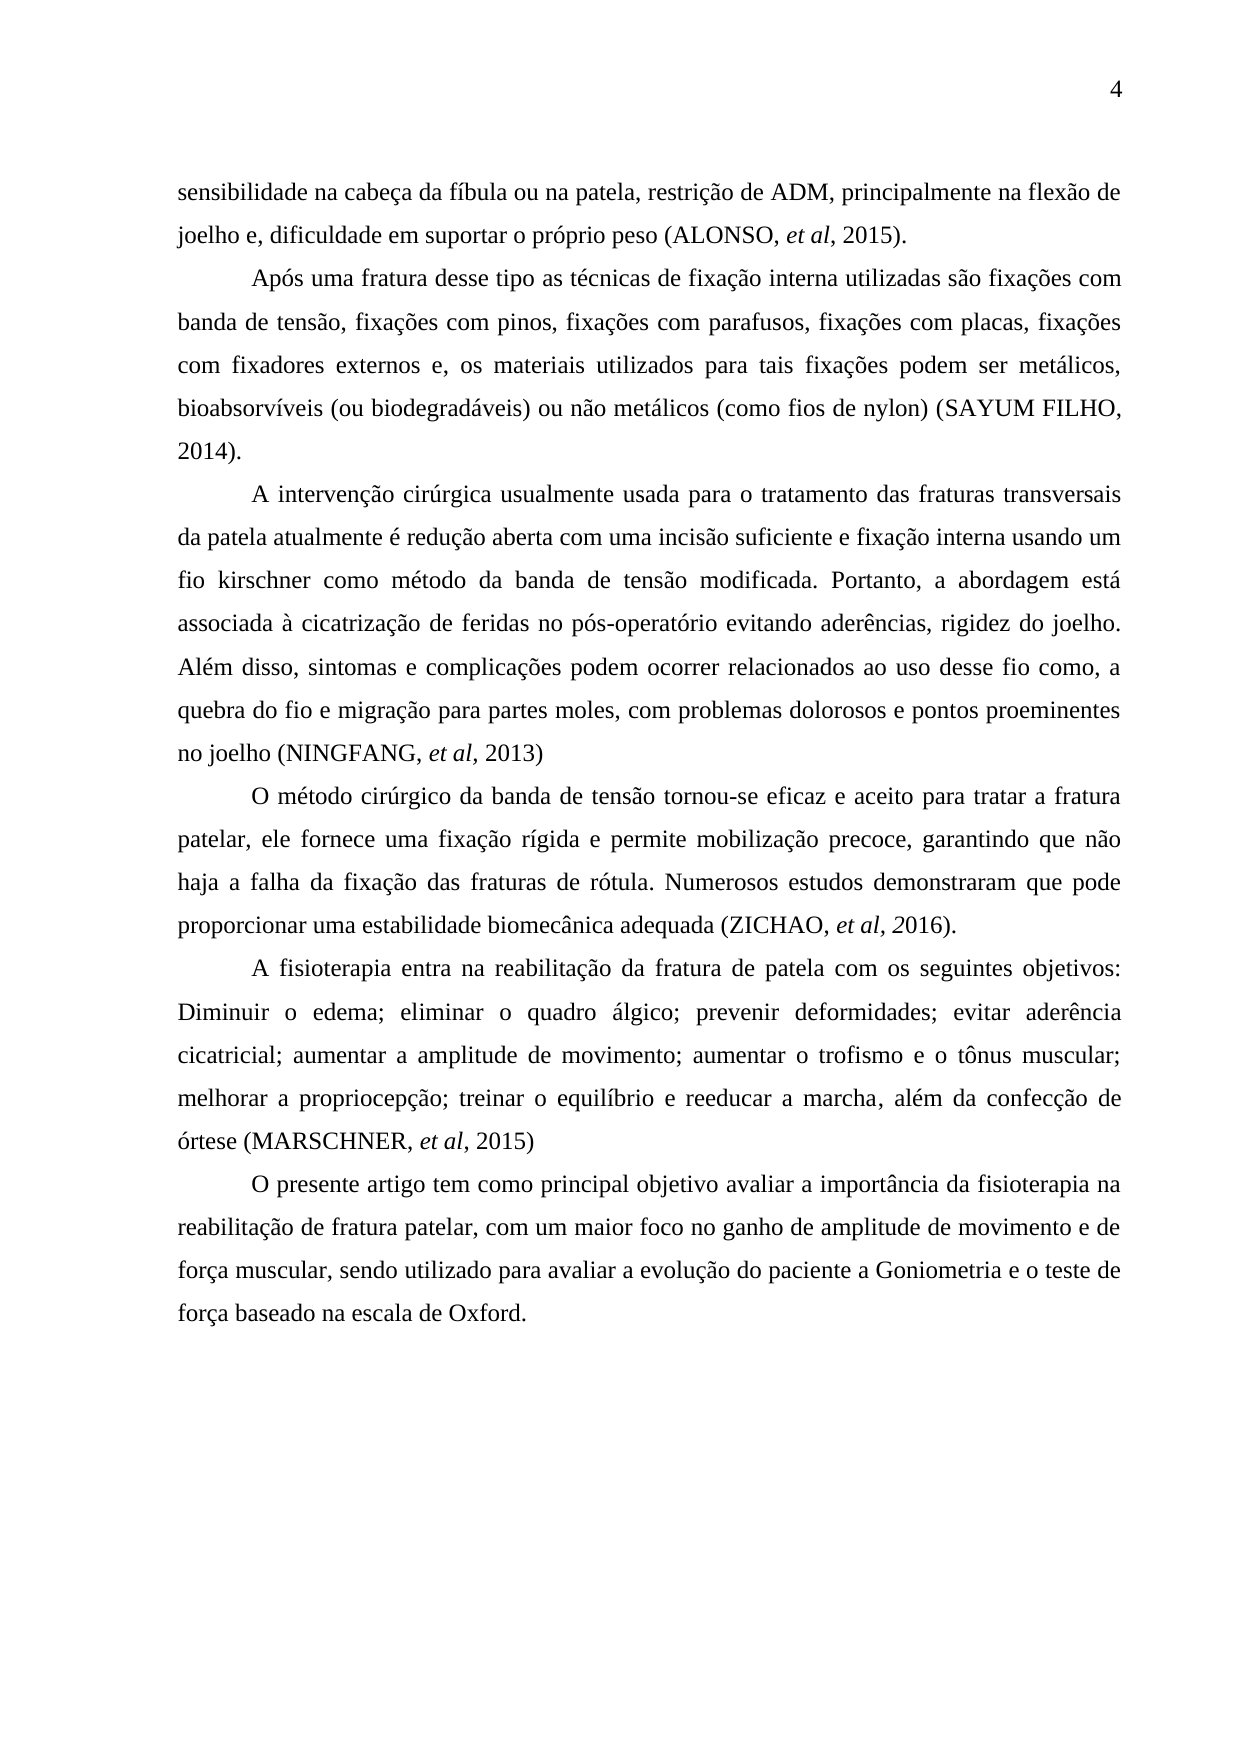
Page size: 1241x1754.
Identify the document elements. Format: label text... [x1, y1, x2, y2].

text O método cirúrgico da banda de tensão tornou-se eficaz e aceito para tratar a fratura patelar, ele fornece uma fixação rígida e permite mobilização precoce, garantindo que não haja a falha da fixação das fraturas de rótula. Numerosos estudos demonstraram que pode proporcionar uma estabilidade biomecânica adequada (ZICHAO, et al, 2016). [177, 781, 1122, 939]
text O presente artigo tem como principal objetivo avaliar a importância da fisioterapia na reabilitação de fratura patelar, com um maior foco no ganho de amplitude de movimento e de força muscular, sendo utilizado para avaliar a evolução do paciente a Goniometria e o teste de força baseado na escala de Oxford. [177, 1169, 1122, 1327]
text A fisioterapia entra na reabilitação da fratura de patela com os seguintes objetivos: Diminuir o edema; eliminar o quadro álgico; prevenir deformidades; evitar aderência cicatricial; aumentar a amplitude de movimento; aumentar o trofismo e o tônus muscular; melhorar a propriocepção; treinar o equilíbrio e reeducar a marcha, além da confecção de órtese (MARSCHNER, et al, 2015) [177, 953, 1122, 1155]
text Após uma fratura desse tipo as técnicas de fixação interna utilizadas são fixações com banda de tensão, fixações com pinos, fixações com parafusos, fixações com placas, fixações com fixadores externos e, os materiais utilizados para tais fixações podem ser metálicos, bioabsorvíveis (ou biodegradáveis) ou não metálicos (como fios de nylon) (SAYUM FILHO, 2014). [177, 263, 1122, 465]
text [177, 177, 1122, 249]
text A intervenção cirúrgica usualmente usada para o tratamento das fraturas transversais da patela atualmente é redução aberta com uma incisão suficiente e fixação interna usando um fio kirschner como método da banda de tensão modificada. Portanto, a abordagem está associada à cicatrização de feridas no pós-operatório evitando aderências, rigidez do joelho. Além disso, sintomas e complicações podem ocorrer relacionados ao uso desse fio como, a quebra do fio e migração para partes moles, com problemas dolorosos e pontos proeminentes no joelho (NINGFANG, et al, 2013) [177, 479, 1122, 767]
